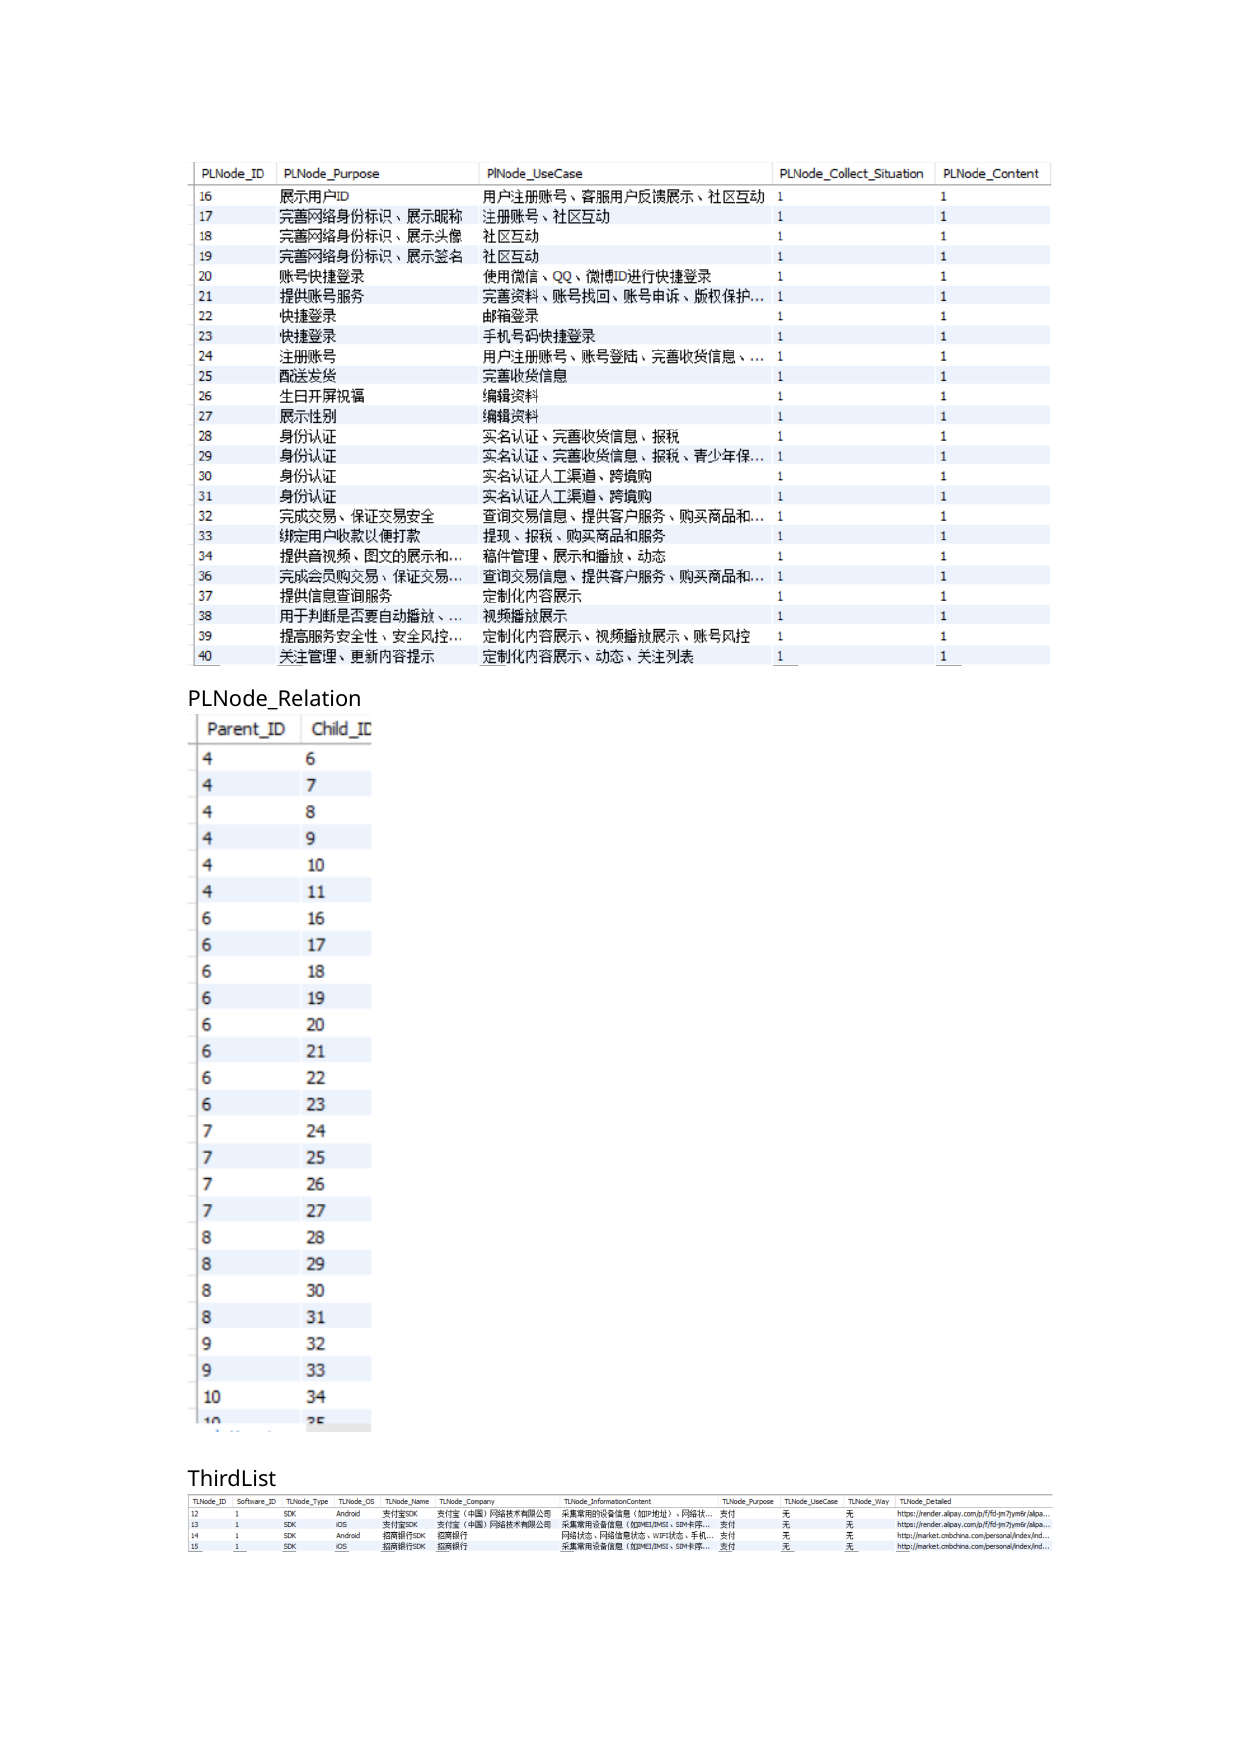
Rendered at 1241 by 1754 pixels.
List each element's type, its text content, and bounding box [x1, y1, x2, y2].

picture [187, 162, 1053, 666]
picture [187, 714, 372, 1432]
text PLNode_Relation [187, 682, 1053, 714]
text ThirdList [187, 1462, 1053, 1494]
picture [187, 1494, 1053, 1552]
